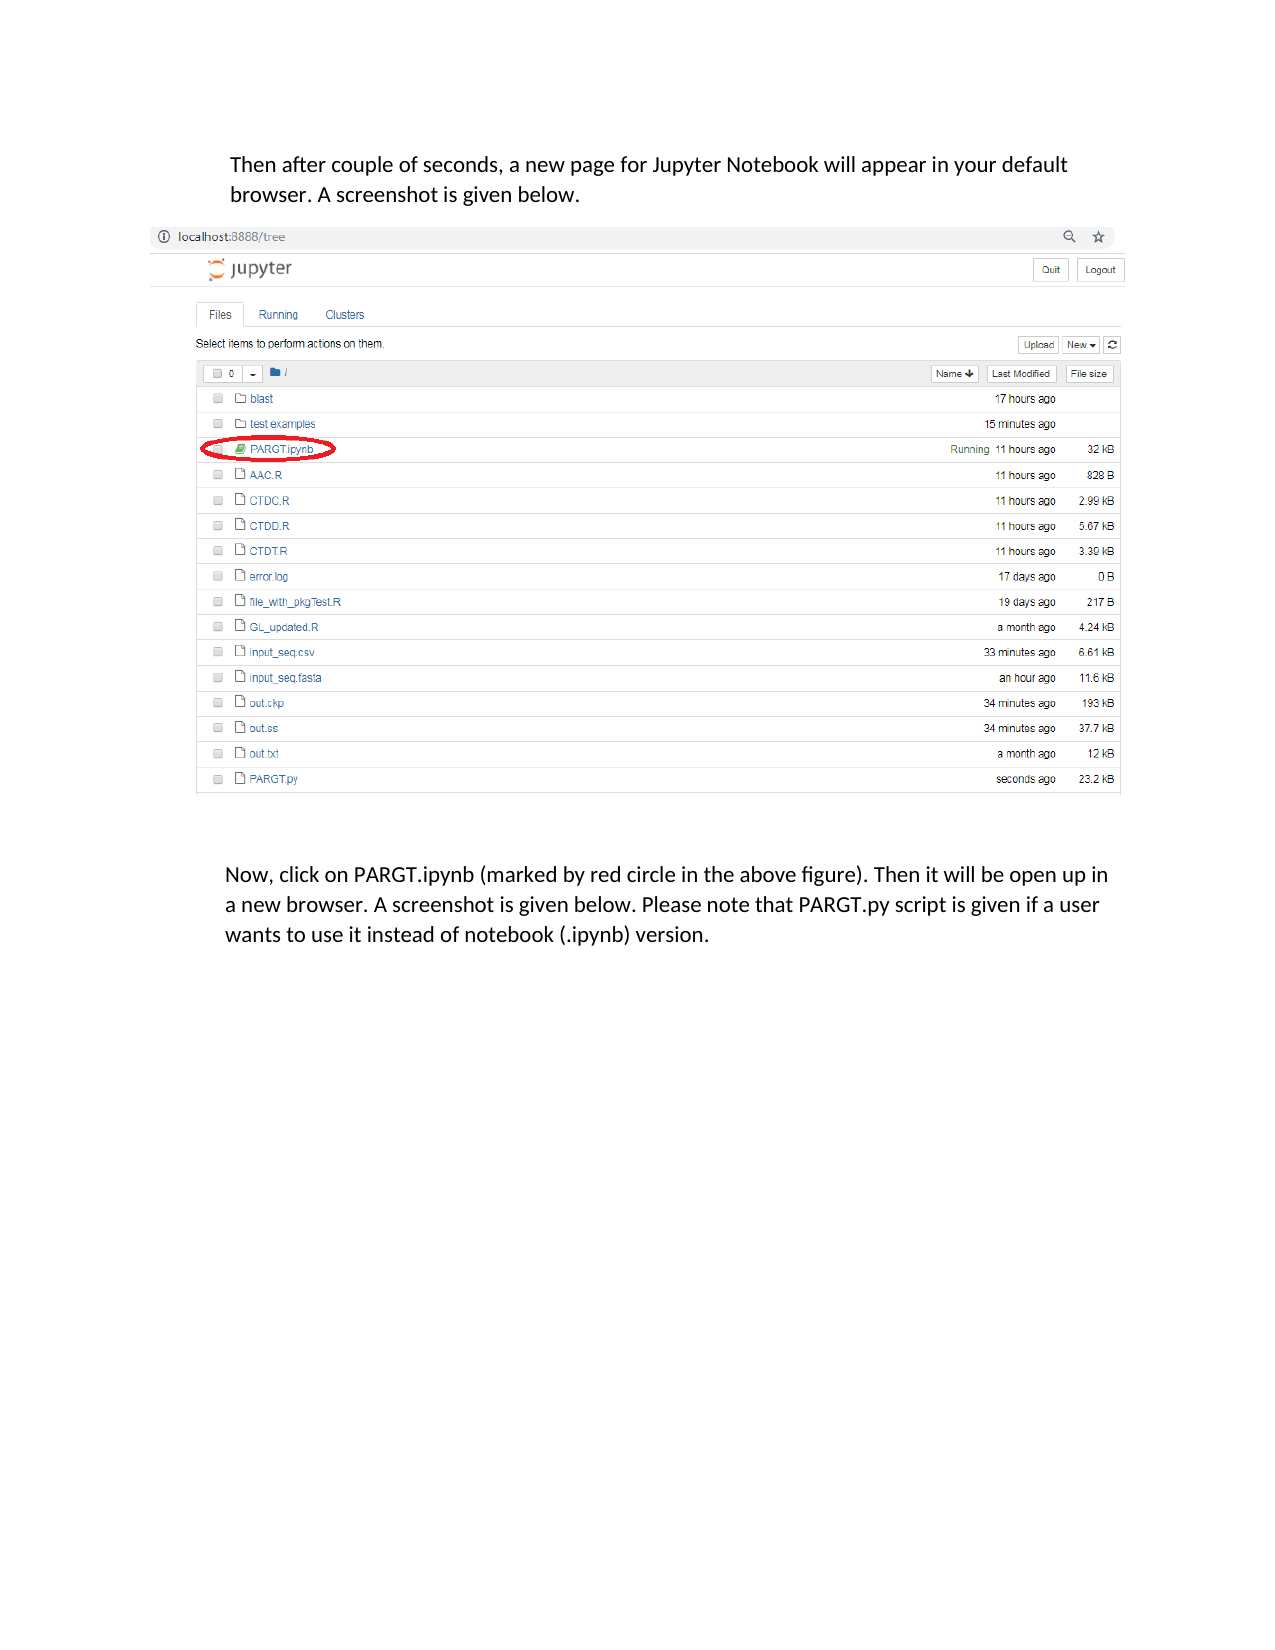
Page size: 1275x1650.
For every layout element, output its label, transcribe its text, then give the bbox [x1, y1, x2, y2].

list Now, click on PARGT.ipynb (marked by red circle in the above figure). Then it will be open up in a new browser. A screenshot is given below. Please note that PARGT.py script is given if a user wants to use it instead of notebook (.ipynb) version. [225, 860, 1125, 948]
picture [150, 227, 1125, 795]
list Then after couple of seconds, a new page for Jupyter Notebook will appear in your default browser. A screenshot is given below. [230, 150, 1125, 208]
